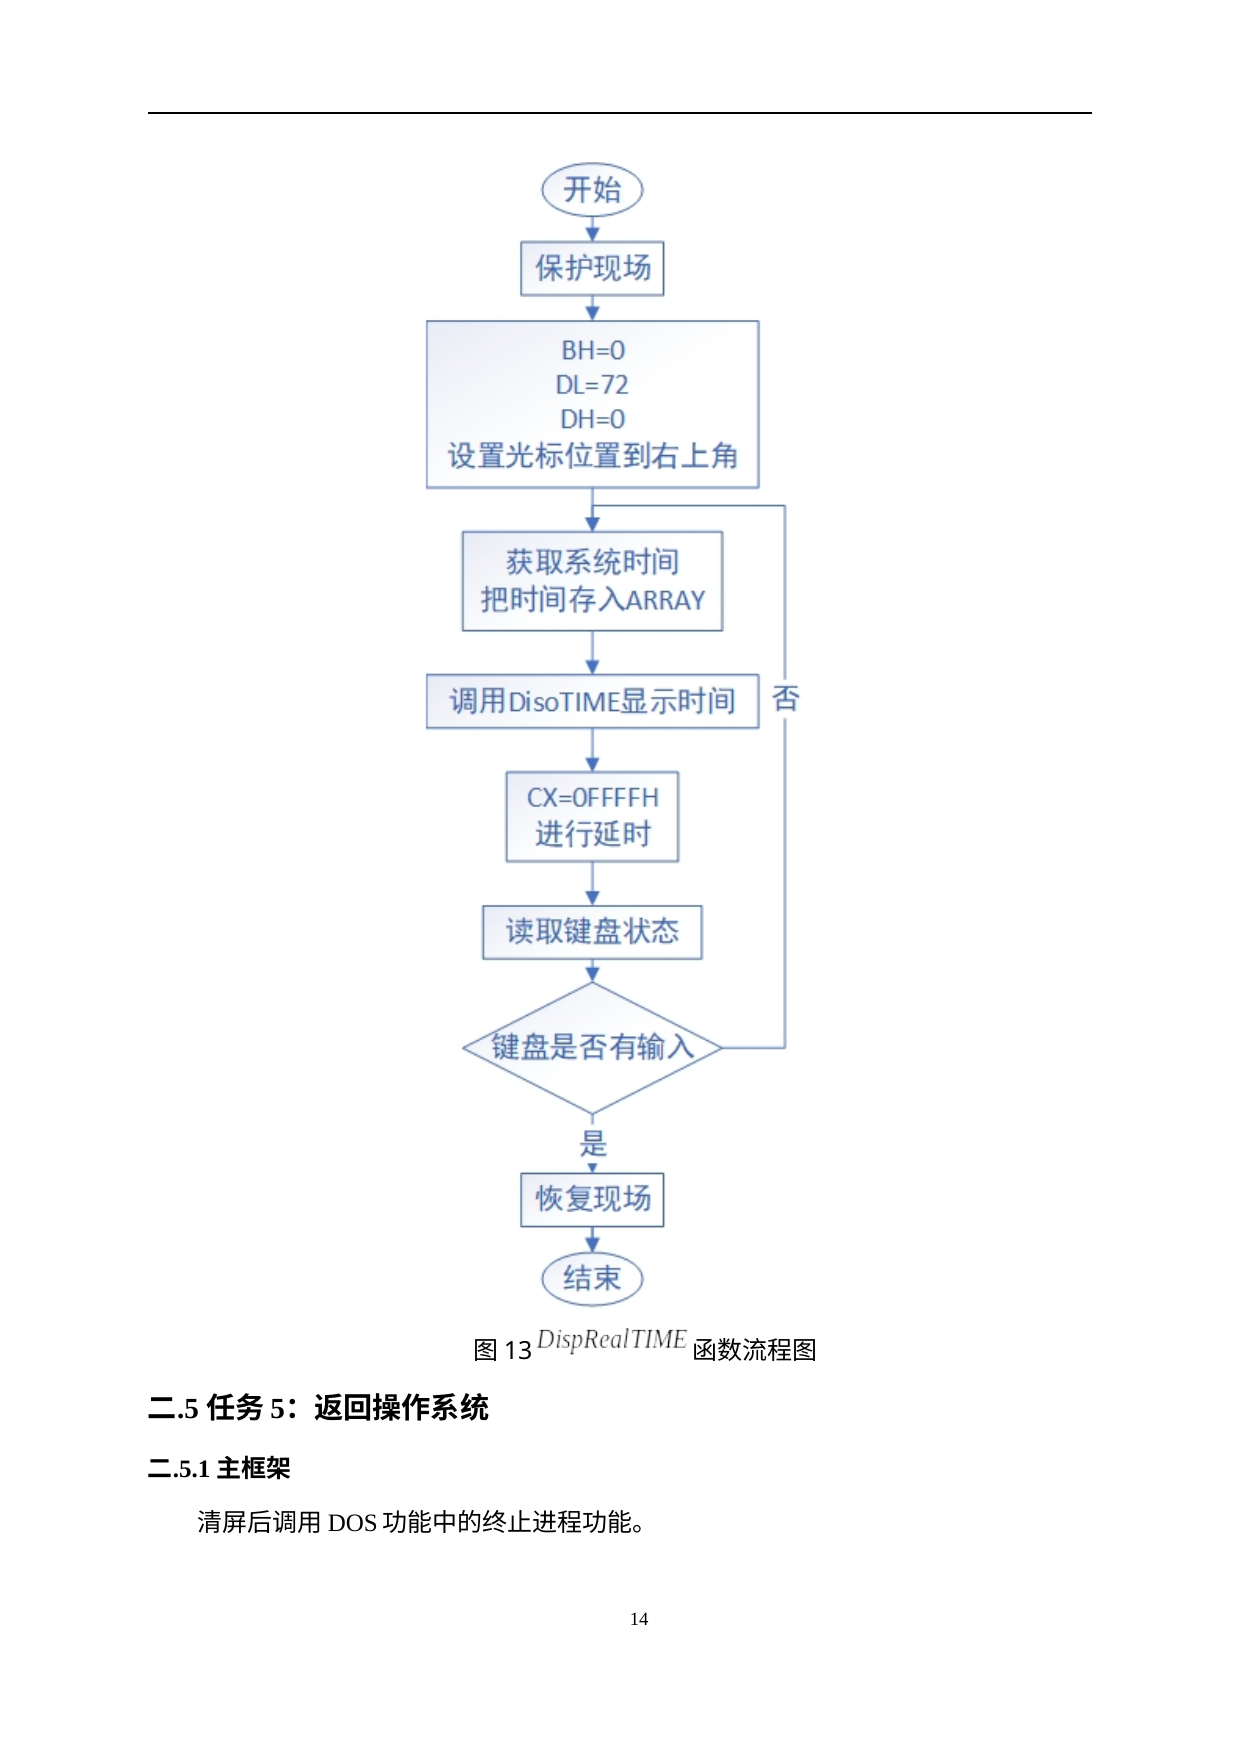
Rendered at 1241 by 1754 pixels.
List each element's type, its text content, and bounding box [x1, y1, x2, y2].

picture [425, 162, 815, 1309]
subtitle 主框架 [148, 1448, 1092, 1484]
text 清屏后调用DOS功能中的终止进程功能。 [148, 1503, 1092, 1539]
subtitle 任务5：返回操作系统 [148, 1385, 1092, 1427]
text 图 13函数流程图 [148, 1326, 1092, 1367]
